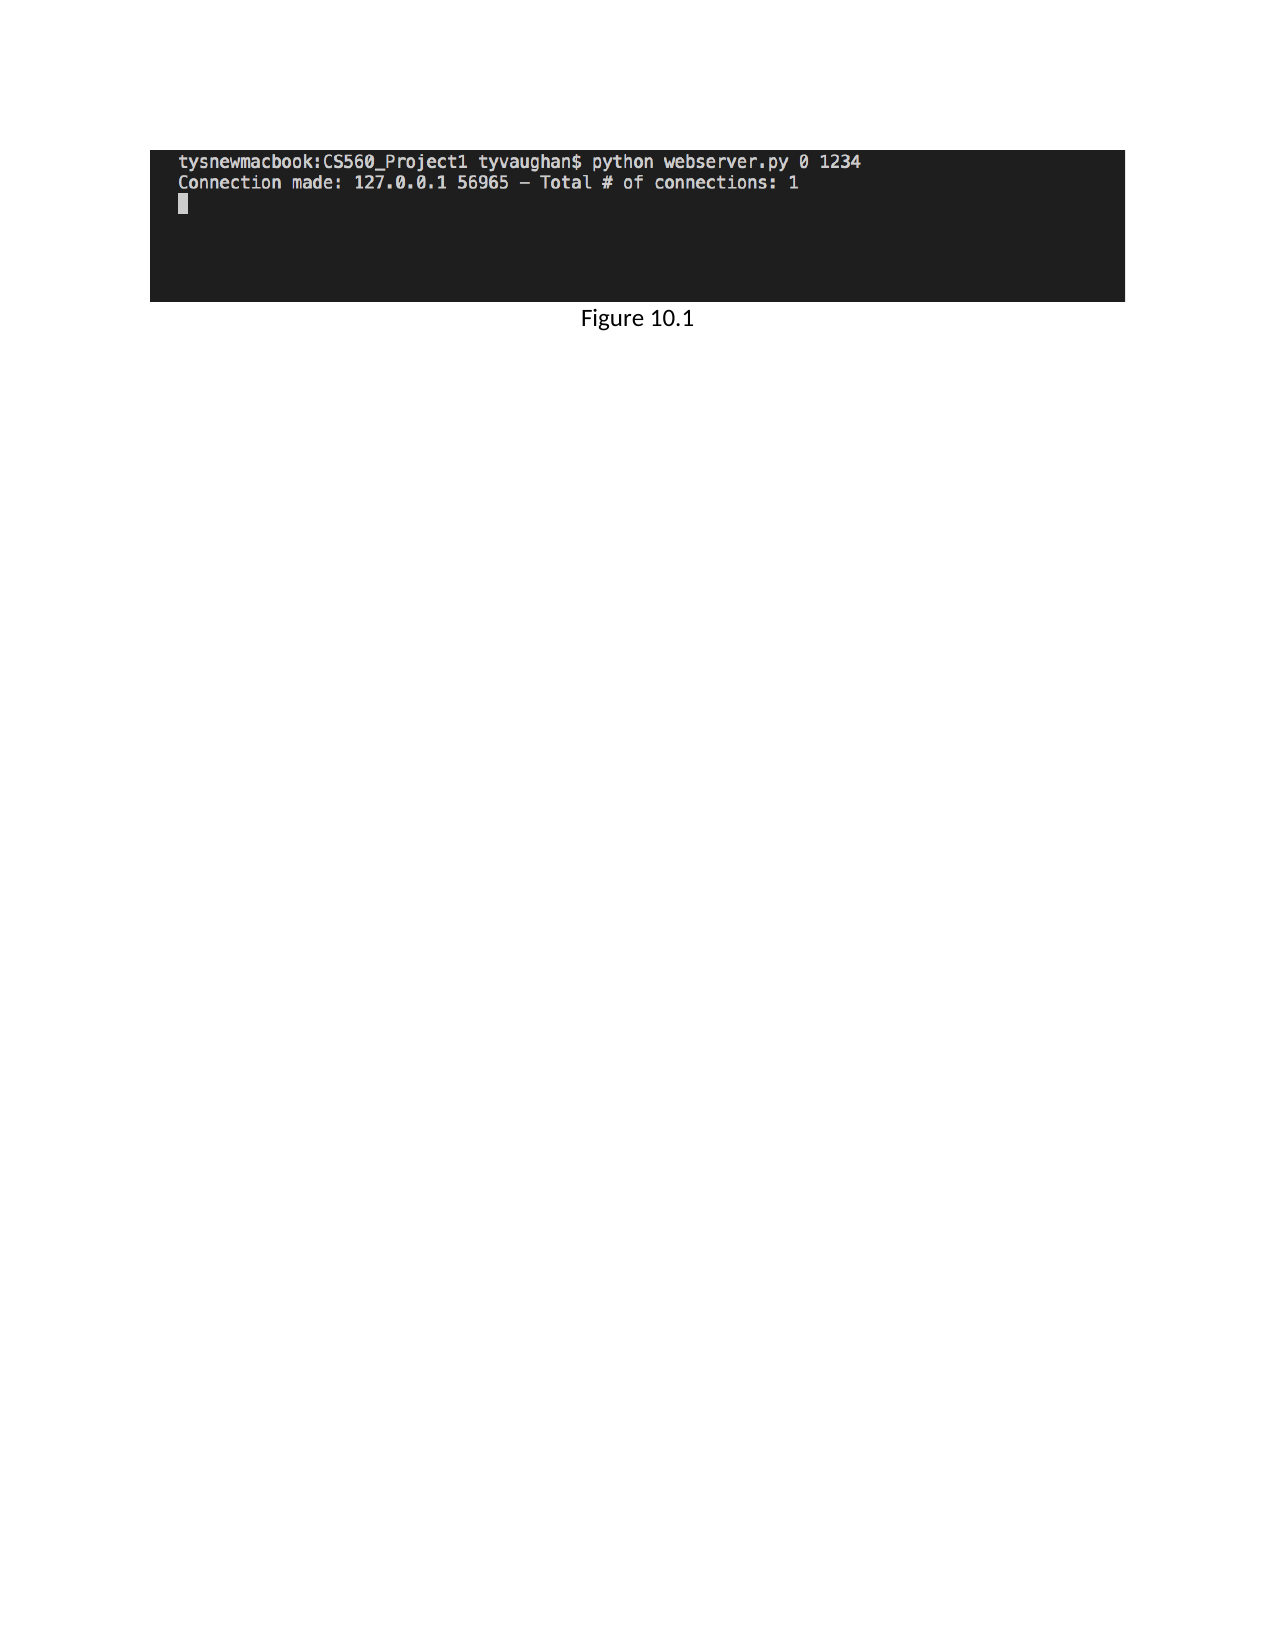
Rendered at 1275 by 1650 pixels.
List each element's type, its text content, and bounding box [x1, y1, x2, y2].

picture [150, 150, 1125, 302]
text Figure 10.1 [150, 302, 1125, 332]
